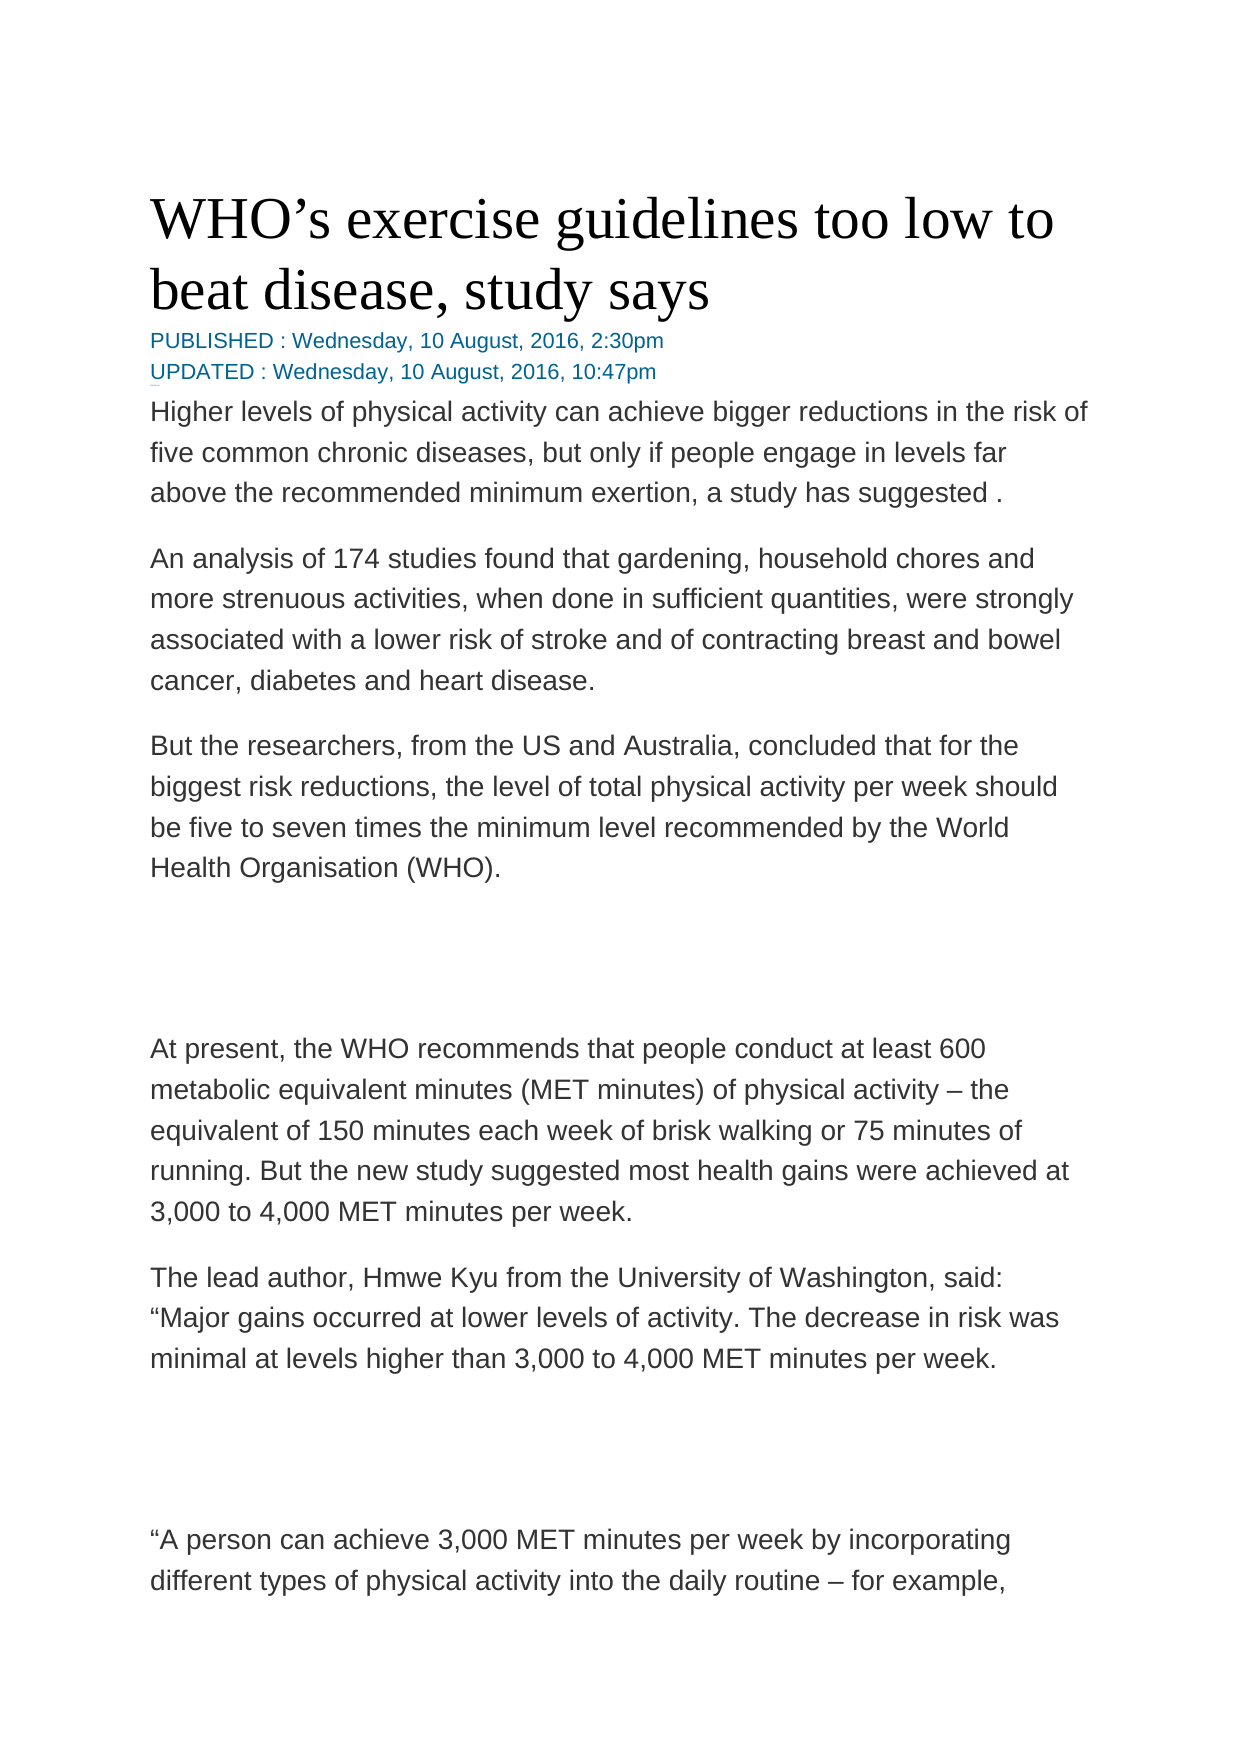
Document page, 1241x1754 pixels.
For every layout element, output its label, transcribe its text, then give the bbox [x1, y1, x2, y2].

text At present, the WHO recommends that people conduct at least 600 metabolic equivalent minutes (MET minutes) of physical activity – the equivalent of 150 minutes each week of brisk walking or 75 minutes of running. But the new study suggested most health gains were achieved at 3,000 to 4,000 MET minutes per week. [150, 1024, 1090, 1227]
text PUBLISHED : Wednesday, 10 August, 2016, 2:30pm [150, 322, 1090, 353]
text But the researchers, from the US and Australia, concluded that for the biggest risk reductions, the level of total physical activity per week should be five to seven times the minimum level recommended by the World Health Organisation (WHO). [150, 721, 1090, 884]
text The lead author, Hmwe Kyu from the University of Washington, said: “Major gains occurred at lower levels of activity. The decrease in risk was minimal at levels higher than 3,000 to 4,000 MET minutes per week. [150, 1252, 1090, 1374]
text Higher levels of physical activity can achieve bigger reductions in the risk of five common chronic diseases, but only if people engage in levels far above the recommended minimum exertion, a study has suggested . [150, 387, 1090, 509]
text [150, 1515, 1090, 1596]
text WHO’s exercise guidelines too low to beat disease, study says [150, 181, 1090, 322]
text UPDATED : Wednesday, 10 August, 2016, 10:47pm [150, 353, 1090, 384]
text An analysis of 174 studies found that gardening, household chores and more strenuous activities, when done in sufficient quantities, were strongly associated with a lower risk of stroke and of contracting breast and bowel cancer, diabetes and heart disease. [150, 534, 1090, 696]
